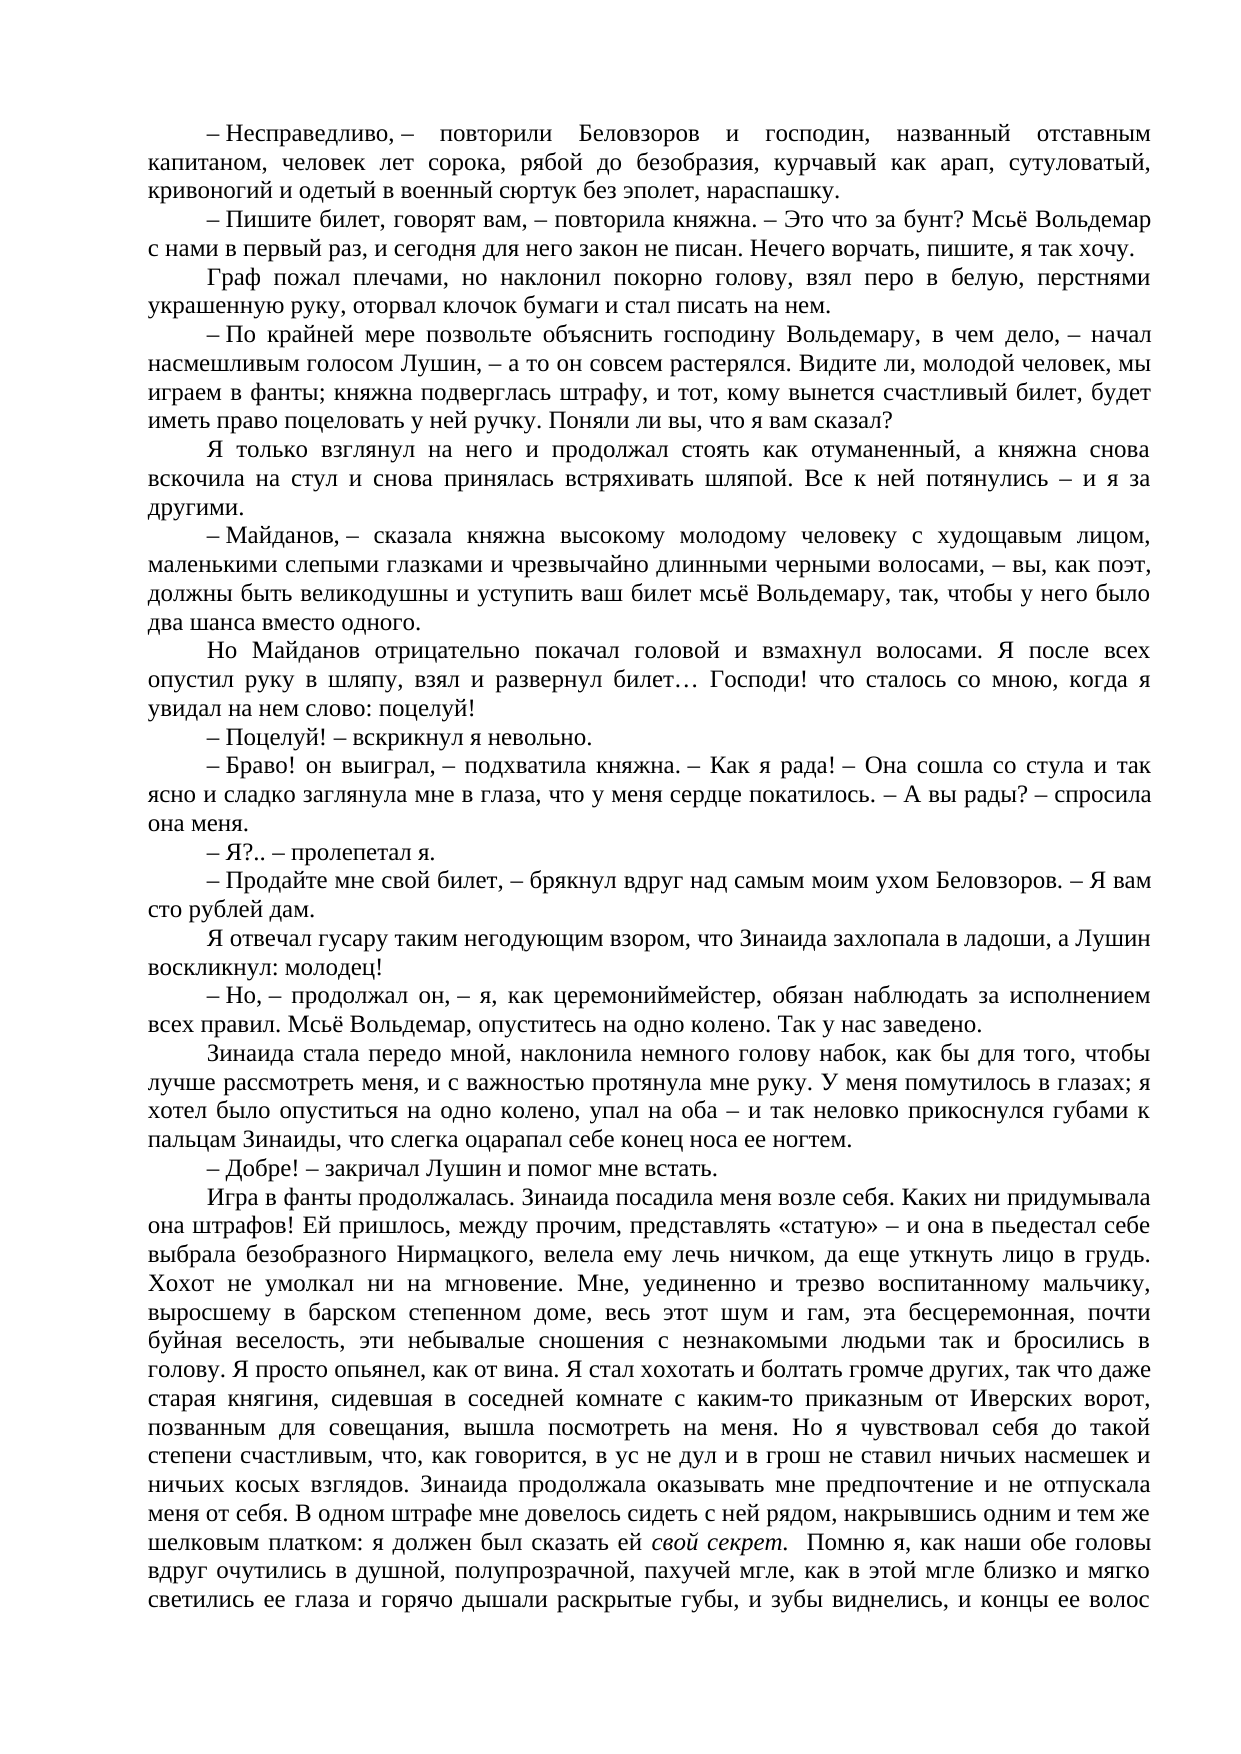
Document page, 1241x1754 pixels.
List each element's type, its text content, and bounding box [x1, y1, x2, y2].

text – Пишите билет, говорят вам, – повторила княжна. – Это что за бунт? Мсьё Вольдемар с нами в первый раз, и сегодня для него закон не писан. Нечего ворчать, пишите, я так хочу. [148, 204, 1152, 262]
text – Несправедливо, – повторили Беловзоров и господин, названный отставным капитаном, человек лет сорока, рябой до безобразия, курчавый как арап, сутуловатый, кривоногий и одетый в военный сюртук без эполет, нараспашку. [148, 118, 1152, 204]
text Я только взглянул на него и продолжал стоять как отуманенный, а княжна снова вскочила на стул и снова принялась встряхивать шляпой. Все к ней потянулись – и я за другими. [148, 434, 1152, 521]
text Зинаида стала передо мной, наклонила немного голову набок, как бы для того, чтобы лучше рассмотреть меня, и с важностью протянула мне руку. У меня помутилось в глазах; я хотел было опуститься на одно колено, упал на оба – и так неловко прикоснулся губами к пальцам Зинаиды, что слегка оцарапал себе конец носа ее ногтем. [148, 1038, 1152, 1153]
text Граф пожал плечами, но наклонил покорно голову, взял перо в белую, перстнями украшенную руку, оторвал клочок бумаги и стал писать на нем. [148, 262, 1152, 319]
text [148, 1182, 1152, 1613]
text Я отвечал гусару таким негодующим взором, что Зинаида захлопала в ладоши, а Лушин воскликнул: молодец! [148, 923, 1152, 981]
text – Но, – продолжал он, – я, как церемониймейстер, обязан наблюдать за исполнением всех правил. Мсьё Вольдемар, опуститесь на одно колено. Так у нас заведено. [148, 981, 1152, 1038]
text – Майданов, – сказала княжна высокому молодому человеку с худощавым лицом, маленькими слепыми глазками и чрезвычайно длинными черными волосами, – вы, как поэт, должны быть великодушны и уступить ваш билет мсьё Вольдемару, так, чтобы у него было два шанса вместо одного. [148, 521, 1152, 636]
text Но Майданов отрицательно покачал головой и взмахнул волосами. Я после всех опустил руку в шляпу, взял и развернул билет… Господи! что сталось со мною, когда я увидал на нем слово: поцелуй! [148, 636, 1152, 722]
text – Браво! он выиграл, – подхватила княжна. – Как я рада! – Она сошла со стула и так ясно и сладко заглянула мне в глаза, что у меня сердце покатилось. – А вы рады? – спросила она меня. [148, 751, 1152, 837]
text – Я?.. – пролепетал я. [148, 837, 1152, 866]
text – Поцелуй! – вскрикнул я невольно. [148, 722, 1152, 751]
text – Добре! – закричал Лушин и помог мне встать. [148, 1153, 1152, 1182]
text – Продайте мне свой билет, – брякнул вдруг над самым моим ухом Беловзоров. – Я вам сто рублей дам. [148, 866, 1152, 923]
text – По крайней мере позвольте объяснить господину Вольдемару, в чем дело, – начал насмешливым голосом Лушин, – а то он совсем растерялся. Видите ли, молодой человек, мы играем в фанты; княжна подверглась штрафу, и тот, кому вынется счастливый билет, будет иметь право поцеловать у ней ручку. Поняли ли вы, что я вам сказал? [148, 319, 1152, 434]
